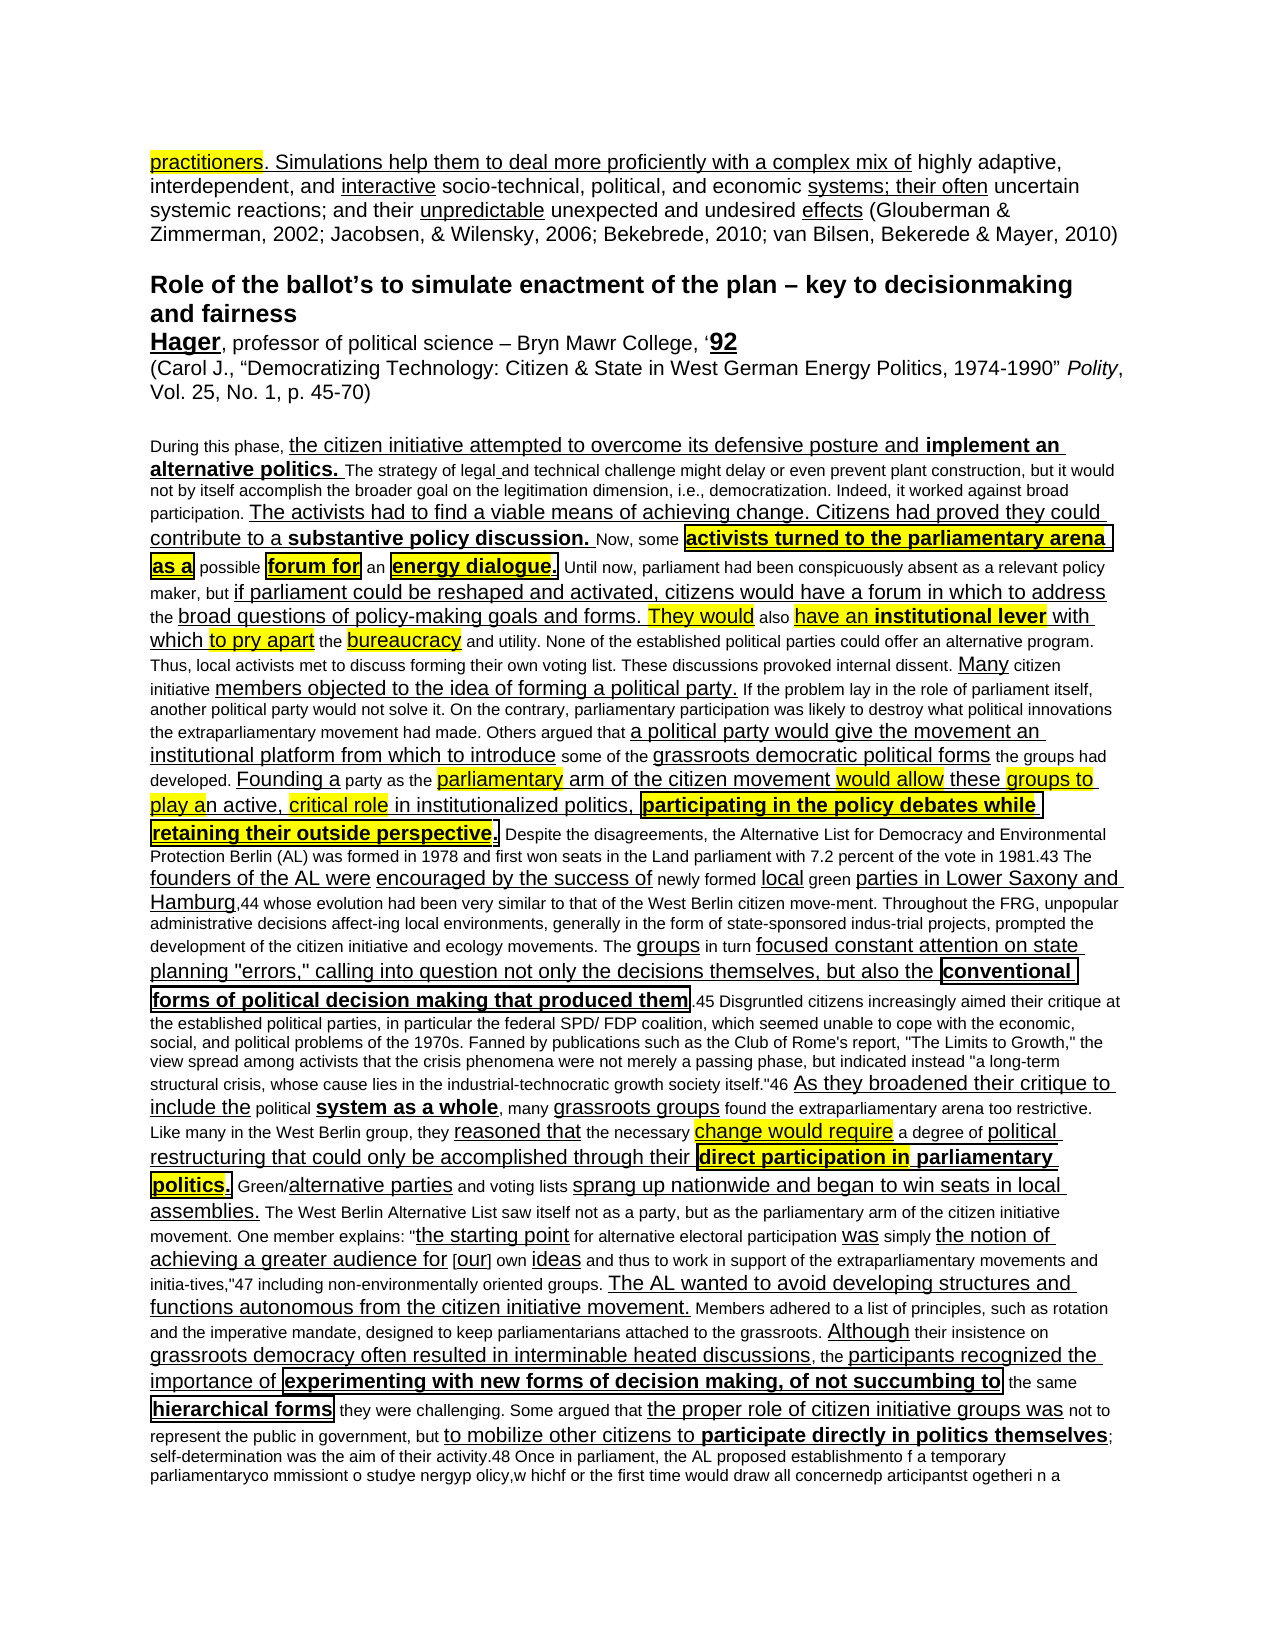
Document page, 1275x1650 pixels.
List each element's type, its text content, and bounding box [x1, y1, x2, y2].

text Hager, professor of political science – Bryn Mawr College, ‘92 [150, 327, 1125, 356]
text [150, 433, 1125, 1485]
subtitle Role of the ballot’s to simulate enactment of the plan – key to decisionmaking and fairness [150, 270, 1125, 327]
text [150, 150, 1125, 246]
text (Carol J., “Democratizing Technology: Citizen & State in West German Energy Politics, 1974-1990” Polity, Vol. 25, No. 1, p. 45-70) [150, 356, 1125, 404]
